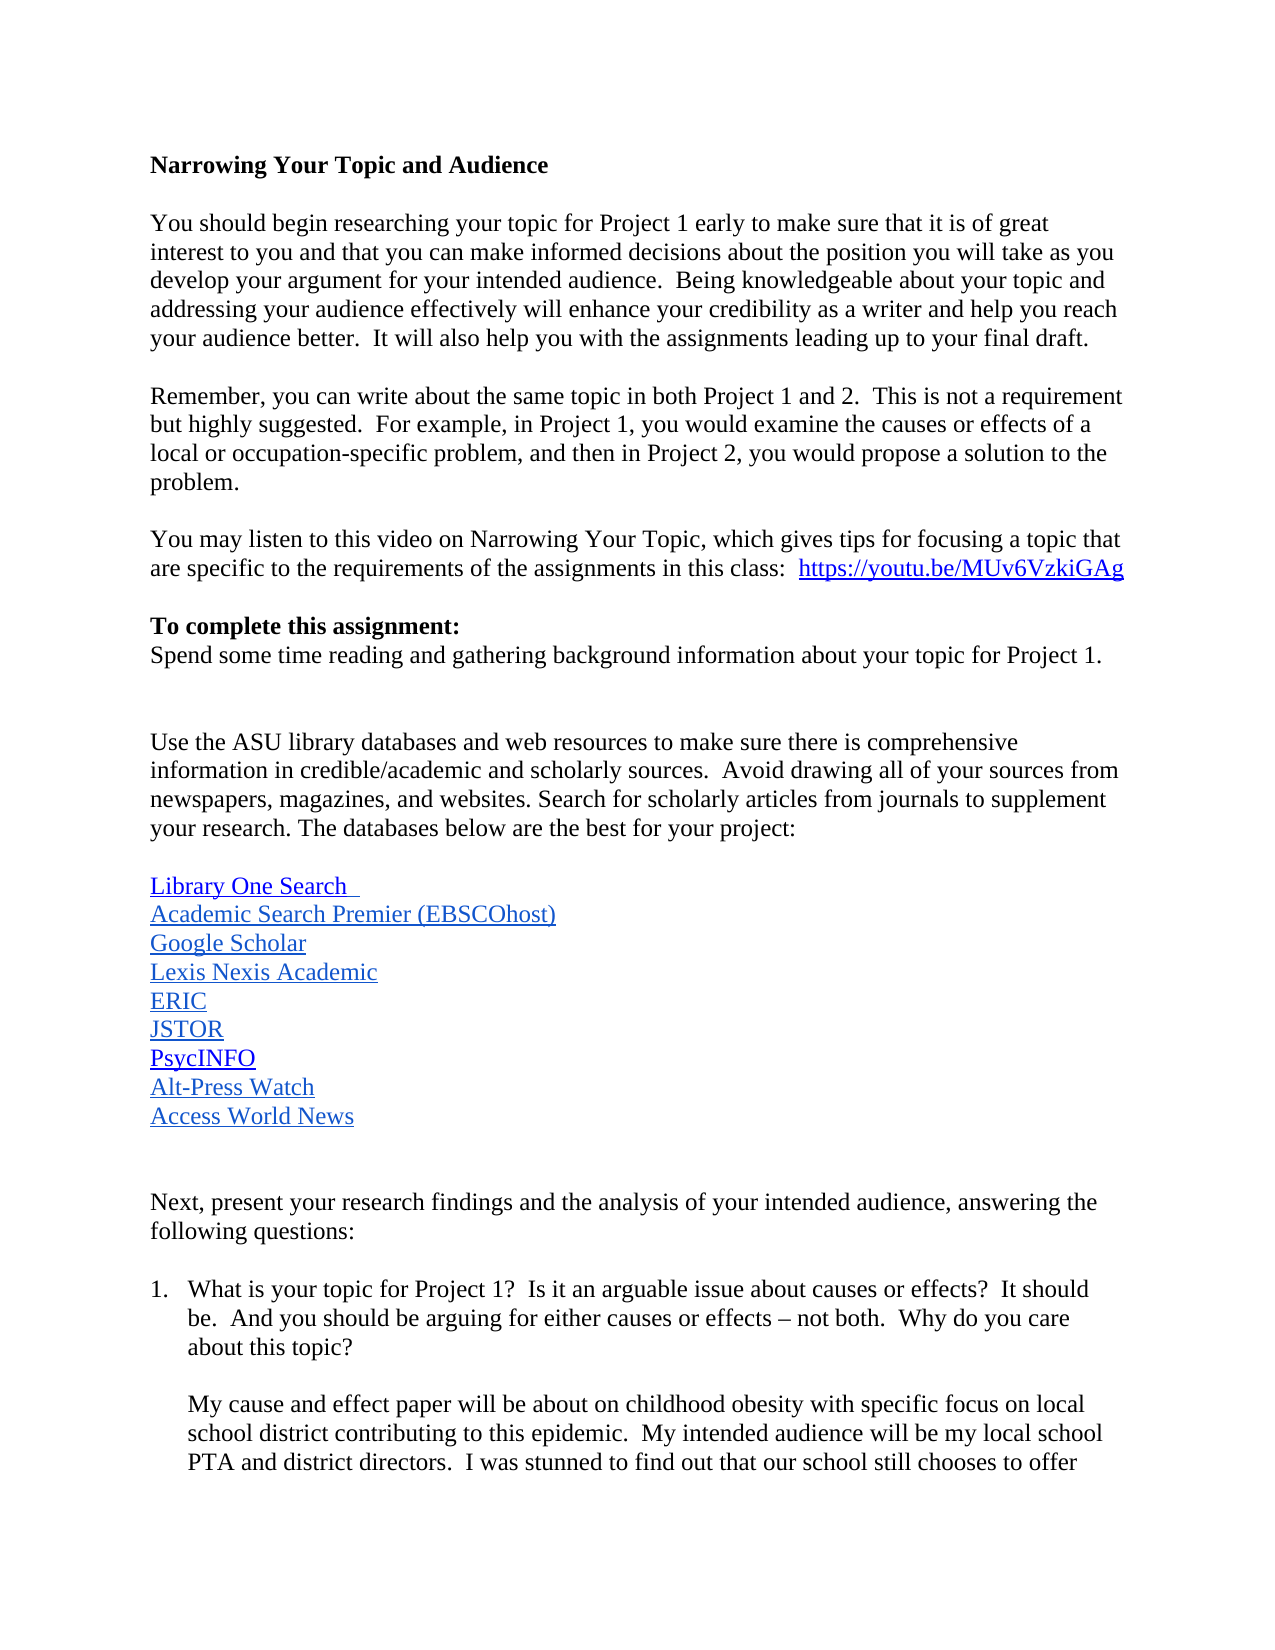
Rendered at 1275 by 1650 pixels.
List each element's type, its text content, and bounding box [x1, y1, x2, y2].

text You should begin researching your topic for Project 1 early to make sure that it is of great interest to you and that you can make informed decisions about the position you will take as you develop your argument for your intended audience. Being knowledgeable about your topic and addressing your audience effectively will enhance your credibility as a writer and help you reach your audience better. It will also help you with the assignments leading up to your final draft. [150, 208, 1125, 352]
text Google Scholar [150, 928, 1125, 957]
text Next, present your research findings and the analysis of your intended audience, answering the following questions: [150, 1187, 1125, 1245]
text Lexis Nexis Academic [150, 957, 1125, 986]
text JSTOR [150, 1014, 1125, 1043]
text ERIC [150, 986, 1125, 1014]
text Use the ASU library databases and web resources to make sure there is comprehensive information in credible/academic and scholarly sources. Avoid drawing all of your sources from newspapers, magazines, and websites. Search for scholarly articles from journals to supplement your research. The databases below are the best for your project: [150, 727, 1125, 842]
text Remember, you can write about the same topic in both Project 1 and 2. This is not a requirement but highly suggested. For example, in Project 1, you would examine the causes or effects of a local or occupation-specific problem, and then in Project 2, you would propose a solution to the problem. [150, 381, 1125, 496]
text Access World News [150, 1101, 1125, 1129]
text To complete this assignment: [150, 611, 1125, 640]
text Narrowing Your Topic and Audience [150, 150, 1125, 179]
text Alt-Press Watch [150, 1072, 1125, 1101]
text Academic Search Premier (EBSCOhost) [150, 899, 1125, 928]
text My cause and effect paper will be about on childhood obesity with specific focus on local school district contributing to this epidemic. My intended audience will be my local school PTA and district directors. I was stunned to find out that our school still chooses to offer [187, 1389, 1125, 1476]
text Spend some time reading and gathering background information about your topic for Project 1. [150, 640, 1125, 669]
text PsycINFO [150, 1043, 1125, 1072]
text Library One Search [150, 871, 1125, 899]
list What is your topic for Project 1? Is it an arguable issue about causes or effects? It should be. And you should be arguing for either causes or effects – not both. Why do you care about this topic? [150, 1274, 1125, 1360]
text You may listen to this video on Narrowing Your Topic, which gives tips for focusing a topic that are specific to the requirements of the assignments in this class: https://youtu.be/MUv6VzkiGAg [150, 524, 1125, 582]
